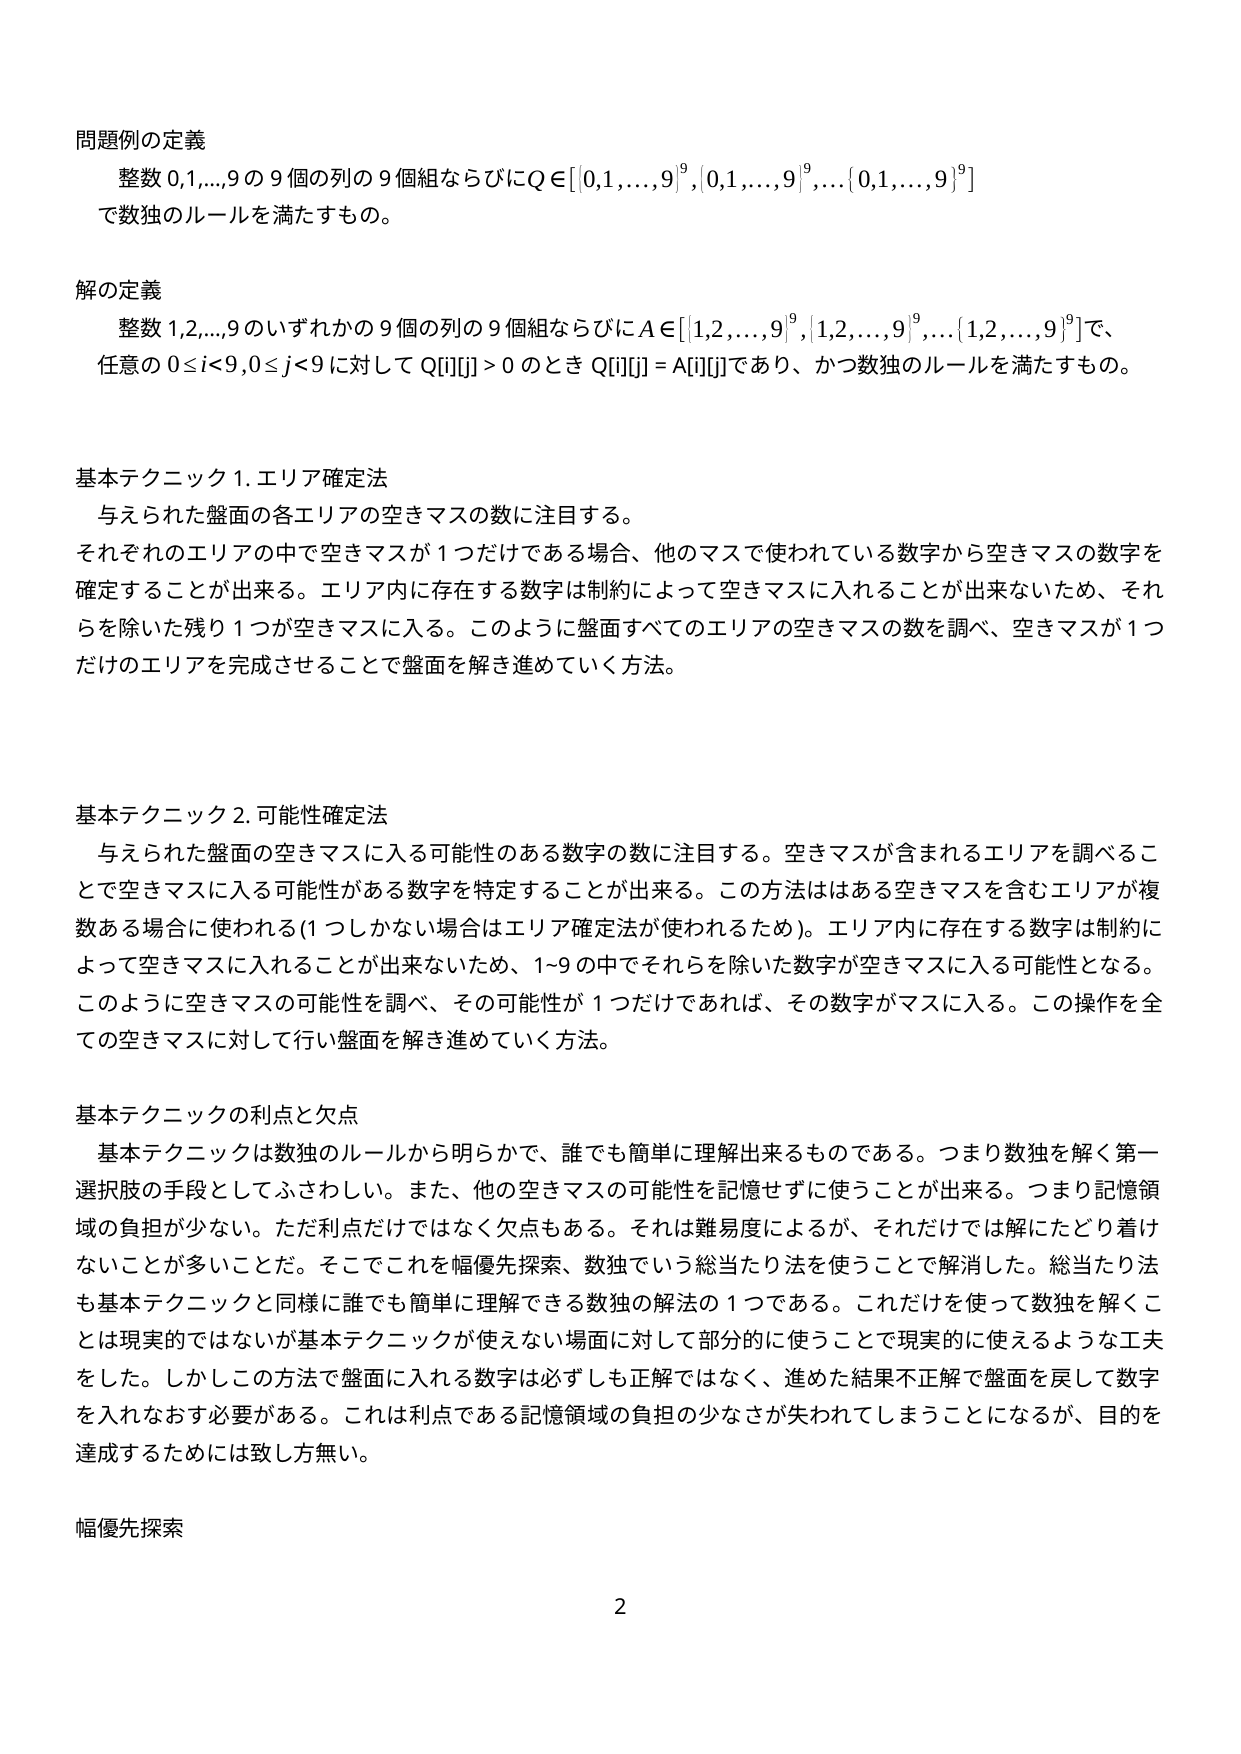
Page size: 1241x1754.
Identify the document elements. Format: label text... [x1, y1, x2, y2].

text 与えられた盤面の空きマスに入る可能性のある数字の数に注目する。空きマスが含まれるエリアを調べることで空きマスに入る可能性がある数字を特定することが出来る。この方法ははある空きマスを含むエリアが複数ある場合に使われる(1つしかない場合はエリア確定法が使われるため)。エリア内に存在する数字は制約によって空きマスに入れることが出来ないため、1~9の中でそれらを除いた数字が空きマスに入る可能性となる。このように空きマスの可能性を調べ、その可能性が1つだけであれば、その数字がマスに入る。この操作を全ての空きマスに対して行い盤面を解き進めていく方法。 [75, 833, 1165, 1058]
text 与えられた盤面の各エリアの空きマスの数に注目する。 [75, 496, 1165, 533]
text 整数1,2,…,9のいずれかの9個の列の9個組ならびにで、 [75, 308, 1165, 346]
text で数独のルールを満たすもの。 [75, 196, 1165, 233]
text 基本テクニックは数独のルールから明らかで、誰でも簡単に理解出来るものである。つまり数独を解く第一選択肢の手段としてふさわしい。また、他の空きマスの可能性を記憶せずに使うことが出来る。つまり記憶領域の負担が少ない。ただ利点だけではなく欠点もある。それは難易度によるが、それだけでは解にたどり着けないことが多いことだ。そこでこれを幅優先探索、数独でいう総当たり法を使うことで解消した。総当たり法も基本テクニックと同様に誰でも簡単に理解できる数独の解法の1つである。これだけを使って数独を解くことは現実的ではないが基本テクニックが使えない場面に対して部分的に使うことで現実的に使えるような工夫をした。しかしこの方法で盤面に入れる数字は必ずしも正解ではなく、進めた結果不正解で盤面を戻して数字を入れなおす必要がある。これは利点である記憶領域の負担の少なさが失われてしまうことになるが、目的を達成するためには致し方無い。 [75, 1133, 1165, 1471]
text 基本テクニック2. 可能性確定法 [75, 796, 1165, 833]
text それぞれのエリアの中で空きマスが1つだけである場合、他のマスで使われている数字から空きマスの数字を確定することが出来る。エリア内に存在する数字は制約によって空きマスに入れることが出来ないため、それらを除いた残り1つが空きマスに入る。このように盤面すべてのエリアの空きマスの数を調べ、空きマスが1つだけのエリアを完成させることで盤面を解き進めていく方法。 [75, 533, 1165, 683]
text 解の定義 [75, 271, 1165, 308]
text 基本テクニックの利点と欠点 [75, 1096, 1165, 1133]
text 任意の に対して Q[i][j] > 0 のとき Q[i][j] = A[i][j]であり、かつ数独のルールを満たすもの。 [75, 346, 1165, 383]
text 幅優先探索 [75, 1508, 1165, 1546]
text 基本テクニック1. エリア確定法 [75, 458, 1165, 496]
text 整数0,1,…,9の9個の列の9個組ならびに [75, 158, 1165, 196]
text 問題例の定義 [75, 121, 1165, 158]
